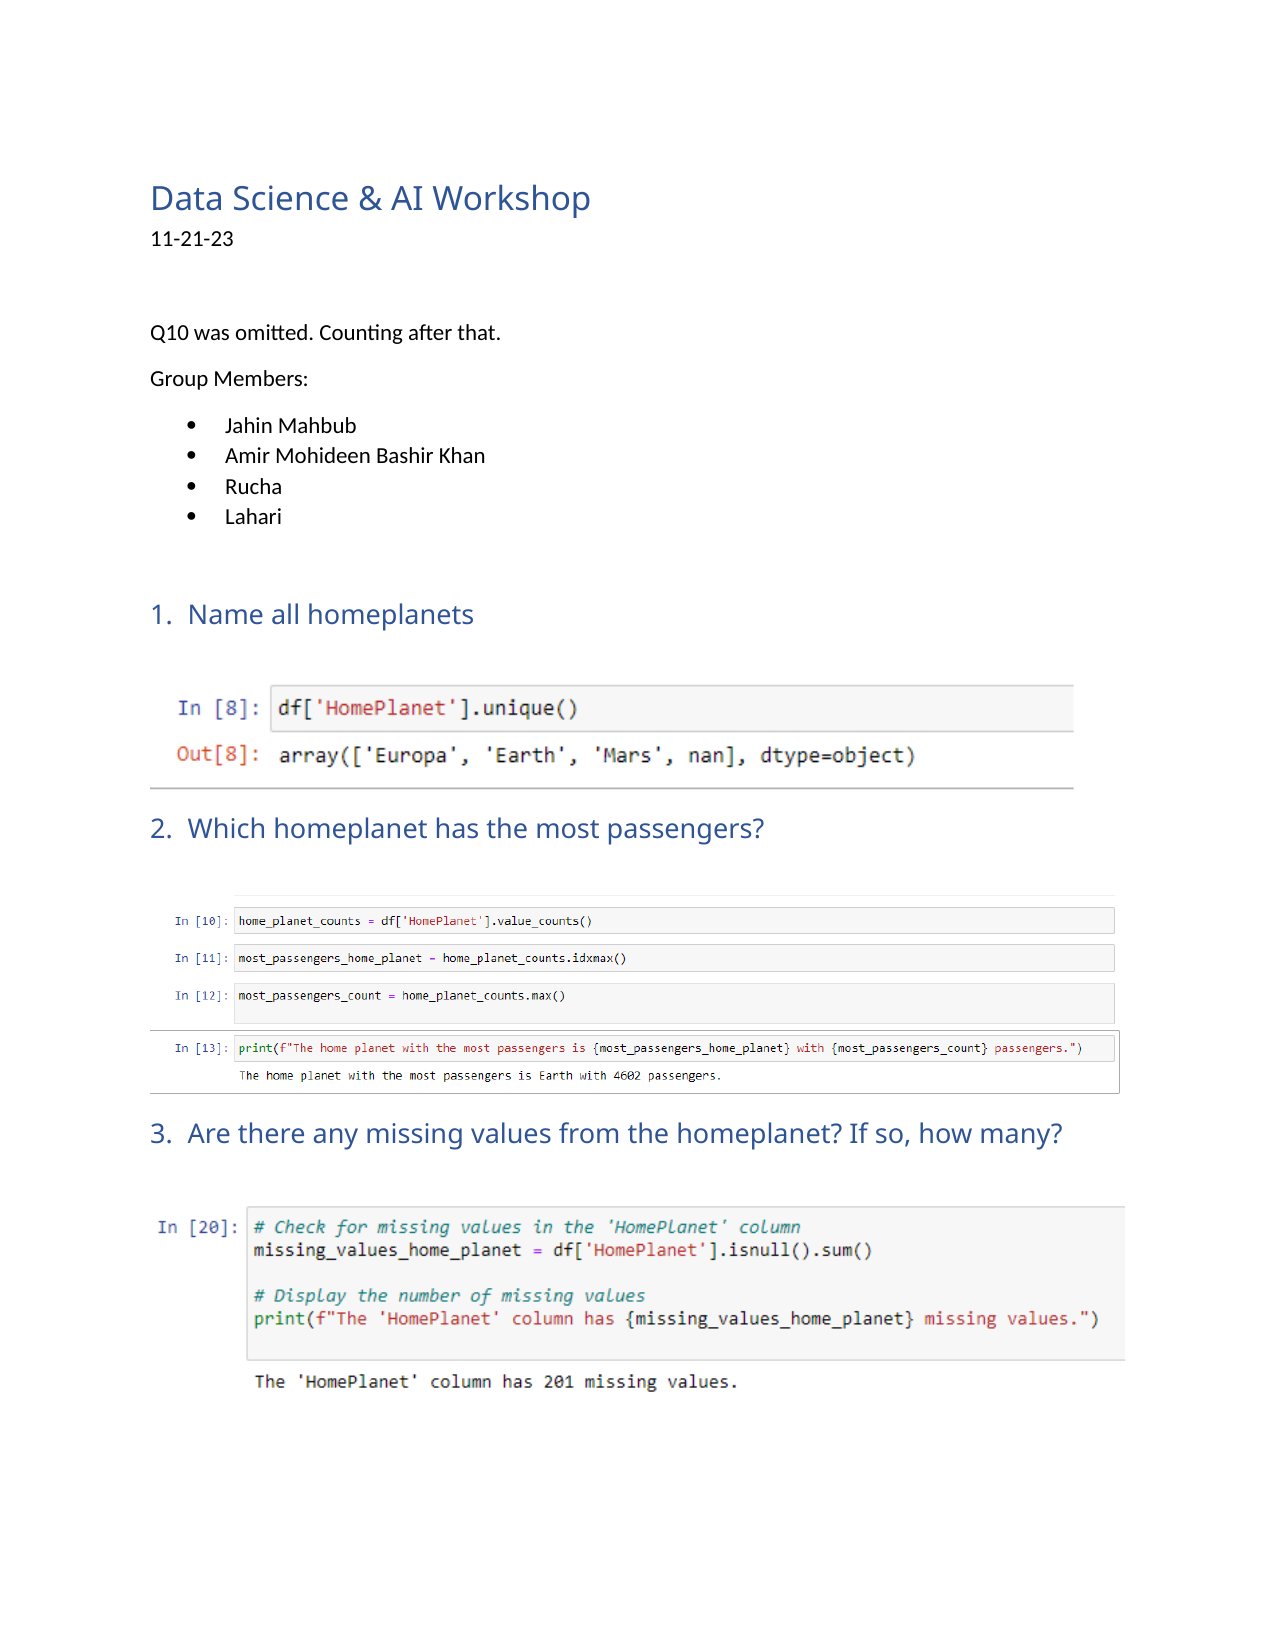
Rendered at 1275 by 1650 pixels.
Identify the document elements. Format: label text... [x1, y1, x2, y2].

list Rucha [187, 472, 1125, 500]
text 11-21-23 [150, 224, 1125, 252]
subtitle Which homeplanet has the most passengers? [150, 809, 1125, 846]
subtitle Are there any missing values from the homeplanet? If so, how many? [150, 1114, 1125, 1151]
list Amir Mohideen Bashir Khan [187, 442, 1125, 470]
text Group Members: [150, 364, 1125, 393]
subtitle Name all homeplanets [150, 596, 1125, 633]
picture [150, 895, 1125, 1096]
picture [150, 1201, 1125, 1404]
list Lahari [187, 502, 1125, 530]
list Jahin Mahbub [187, 411, 1125, 439]
picture [150, 682, 1074, 791]
subtitle Data Science & AI Workshop [150, 175, 1125, 220]
text Q10 was omitted. Counting after that. [150, 318, 1125, 346]
